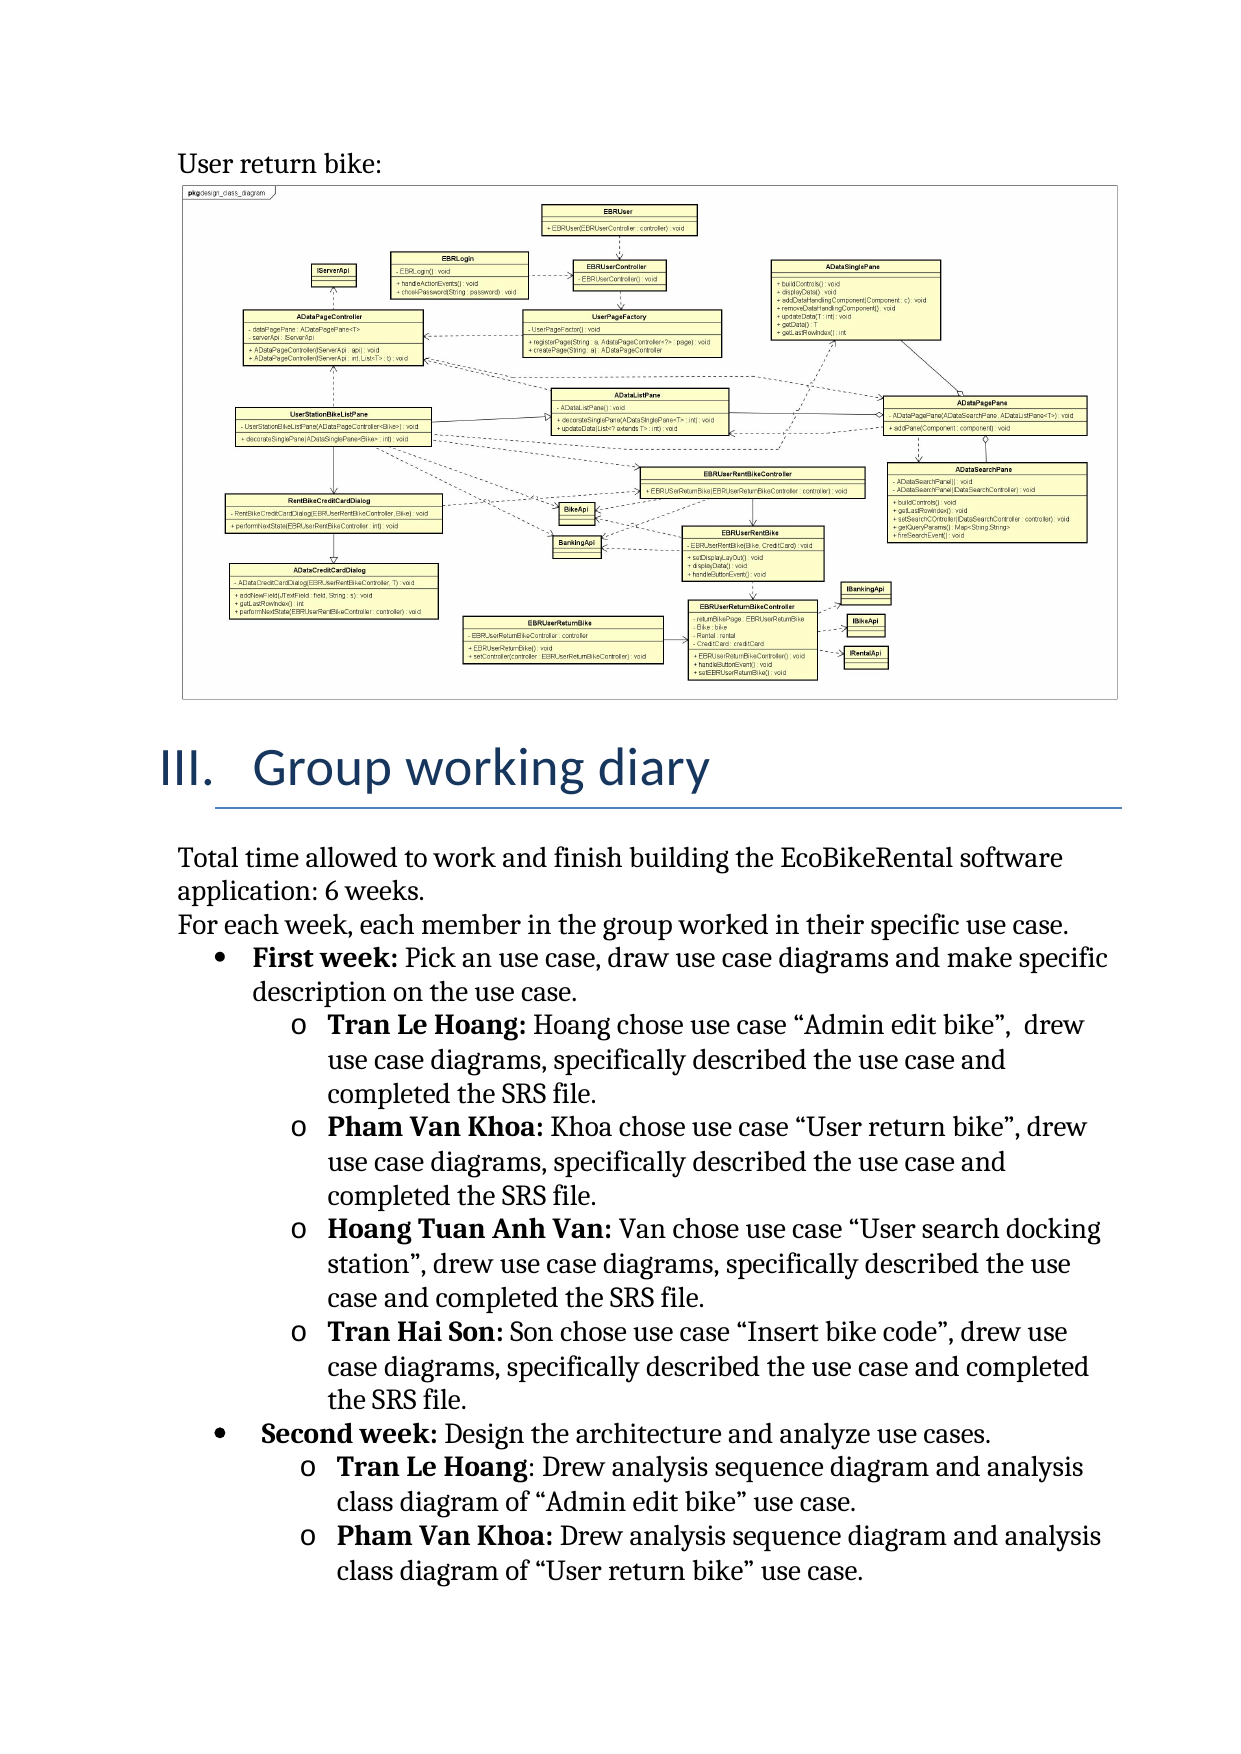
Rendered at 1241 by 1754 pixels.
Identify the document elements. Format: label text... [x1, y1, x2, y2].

list Hoang Tuan Anh Van: Van chose use case “User search docking station”, drew use case diagrams, specifically described the use case and completed the SRS file. [290, 1213, 1122, 1315]
list Pham Van Khoa: Khoa chose use case “User return bike”, drew use case diagrams, specifically described the use case and completed the SRS file. [290, 1111, 1122, 1213]
list Tran Le Hoang: Drew analysis sequence diagram and analysis class diagram of “Admin edit bike” use case. [299, 1450, 1122, 1519]
list Tran Hai Son: Son chose use case “Insert bike code”, drew use case diagrams, specifically described the use case and completed the SRS file. [290, 1315, 1122, 1417]
text User return bike: [177, 147, 1122, 180]
list Pham Van Khoa: Drew analysis sequence diagram and analysis class diagram of “User return bike” use case. [299, 1519, 1122, 1587]
picture [177, 180, 1122, 704]
list Second week: Design the architecture and analyze use cases. [215, 1417, 1122, 1450]
list Tran Le Hoang: Hoang chose use case “Admin edit bike”, drew use case diagrams, specifically described the use case and completed the SRS file. [290, 1008, 1122, 1111]
text Total time allowed to work and finish building the EcoBikeRental software application: 6 weeks. [177, 841, 1122, 908]
title Group working diary [215, 733, 1122, 807]
text For each week, each member in the group worked in their specific use case. [177, 908, 1122, 941]
list First week: Pick an use case, draw use case diagrams and make specific description on the use case. [215, 941, 1122, 1008]
